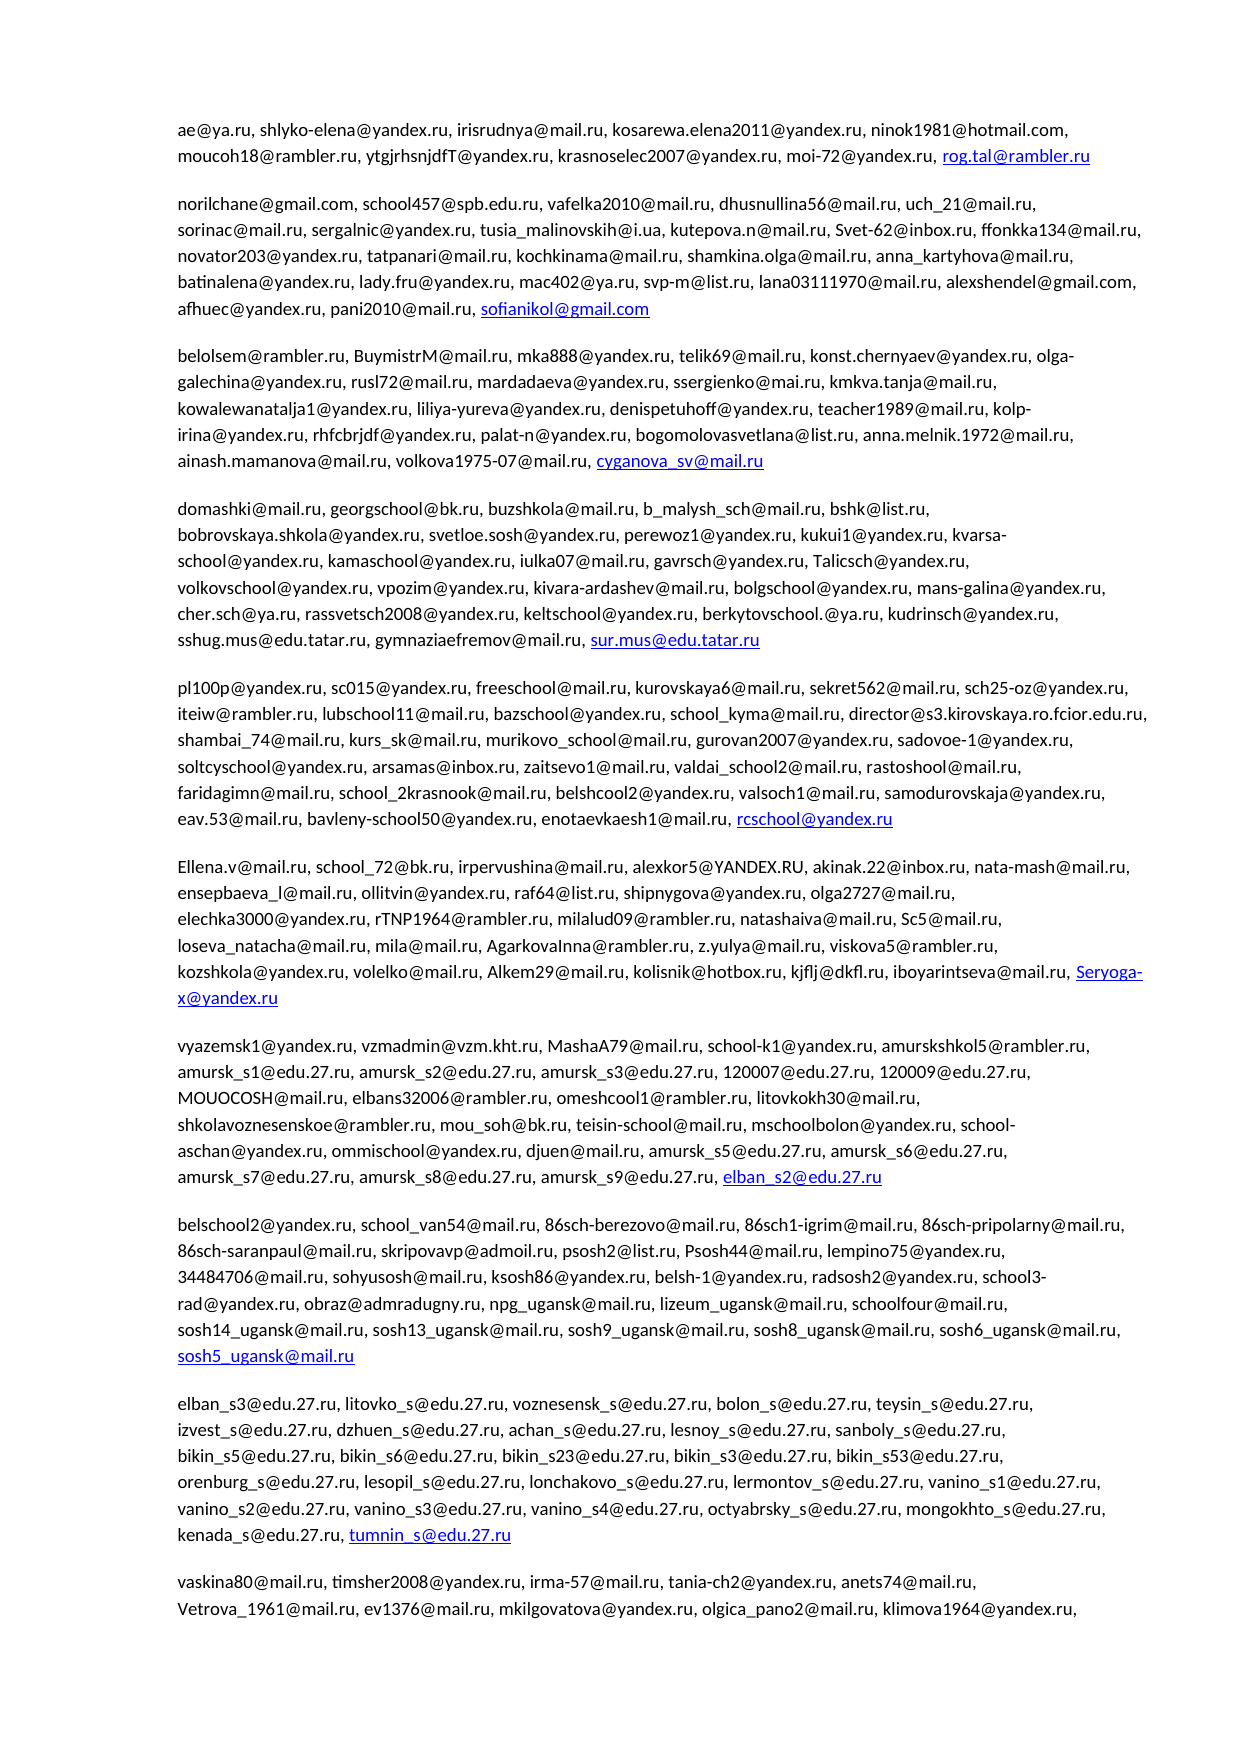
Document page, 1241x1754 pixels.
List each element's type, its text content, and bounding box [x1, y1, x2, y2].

text Ellena.v@mail.ru, school_72@bk.ru, irpervushina@mail.ru, alexkor5@YANDEX.RU, akinak.22@inbox.ru, nata-mash@mail.ru, ensepbaeva_l@mail.ru, ollitvin@yandex.ru, raf64@list.ru, shipnygova@yandex.ru, olga2727@mail.ru, elechka3000@yandex.ru, rTNP1964@rambler.ru, milalud09@rambler.ru, natashaiva@mail.ru, Sc5@mail.ru, loseva_natacha@mail.ru, mila@mail.ru, AgarkovaInna@rambler.ru, z.yulya@mail.ru, viskova5@rambler.ru, kozshkola@yandex.ru, volelko@mail.ru, Alkem29@mail.ru, kolisnik@hotbox.ru, kjflj@dkfl.ru, iboyarintseva@mail.ru, Seryoga-x@yandex.ru [177, 855, 1152, 1009]
text vyazemsk1@yandex.ru, vzmadmin@vzm.kht.ru, MashaA79@mail.ru, school-k1@yandex.ru, amurskshkol5@rambler.ru, amursk_s1@edu.27.ru, amursk_s2@edu.27.ru, amursk_s3@edu.27.ru, 120007@edu.27.ru, 120009@edu.27.ru, MOUOCOSH@mail.ru, elbans32006@rambler.ru, omeshcool1@rambler.ru, litovkokh30@mail.ru, shkolavoznesenskoe@rambler.ru, mou_soh@bk.ru, teisin-school@mail.ru, mschoolbolon@yandex.ru, school-aschan@yandex.ru, ommischool@yandex.ru, djuen@mail.ru, amursk_s5@edu.27.ru, amursk_s6@edu.27.ru, amursk_s7@edu.27.ru, amursk_s8@edu.27.ru, amursk_s9@edu.27.ru, elban_s2@edu.27.ru [177, 1034, 1152, 1188]
text belolsem@rambler.ru, BuymistrM@mail.ru, mka888@yandex.ru, telik69@mail.ru, konst.chernyaev@yandex.ru, olga-galechina@yandex.ru, rusl72@mail.ru, mardadaeva@yandex.ru, ssergienko@mai.ru, kmkva.tanja@mail.ru, kowalewanatalja1@yandex.ru, liliya-yureva@yandex.ru, denispetuhoff@yandex.ru, teacher1989@mail.ru, kolp-irina@yandex.ru, rhfcbrjdf@yandex.ru, palat-n@yandex.ru, bogomolovasvetlana@list.ru, anna.melnik.1972@mail.ru, ainash.mamanova@mail.ru, volkova1975-07@mail.ru, cyganova_sv@mail.ru [177, 344, 1152, 473]
text elban_s3@edu.27.ru, litovko_s@edu.27.ru, voznesensk_s@edu.27.ru, bolon_s@edu.27.ru, teysin_s@edu.27.ru, izvest_s@edu.27.ru, dzhuen_s@edu.27.ru, achan_s@edu.27.ru, lesnoy_s@edu.27.ru, sanboly_s@edu.27.ru, bikin_s5@edu.27.ru, bikin_s6@edu.27.ru, bikin_s23@edu.27.ru, bikin_s3@edu.27.ru, bikin_s53@edu.27.ru, orenburg_s@edu.27.ru, lesopil_s@edu.27.ru, lonchakovo_s@edu.27.ru, lermontov_s@edu.27.ru, vanino_s1@edu.27.ru, vanino_s2@edu.27.ru, vanino_s3@edu.27.ru, vanino_s4@edu.27.ru, octyabrsky_s@edu.27.ru, mongokhto_s@edu.27.ru, kenada_s@edu.27.ru, tumnin_s@edu.27.ru [177, 1392, 1152, 1546]
text domashki@mail.ru, georgschool@bk.ru, buzshkola@mail.ru, b_malysh_sch@mail.ru, bshk@list.ru, bobrovskaya.shkola@yandex.ru, svetloe.sosh@yandex.ru, perewoz1@yandex.ru, kukui1@yandex.ru, kvarsa-school@yandex.ru, kamaschool@yandex.ru, iulka07@mail.ru, gavrsch@yandex.ru, Talicsch@yandex.ru, volkovschool@yandex.ru, vpozim@yandex.ru, kivara-ardashev@mail.ru, bolgschool@yandex.ru, mans-galina@yandex.ru, cher.sch@ya.ru, rassvetsch2008@yandex.ru, keltschool@yandex.ru, berkytovschool.@ya.ru, kudrinsch@yandex.ru, sshug.mus@edu.tatar.ru, gymnaziaefremov@mail.ru, sur.mus@edu.tatar.ru [177, 497, 1152, 652]
text belschool2@уаndex.ru, school_van54@mail.ru, 86sch-berezovo@mail.ru, 86sch1-igrim@mail.ru, 86sch-pripolarny@mail.ru, 86sch-saranpaul@mail.ru, skripovavp@admoil.ru, psosh2@list.ru, Psosh44@mail.ru, lempino75@yandex.ru, 34484706@mail.ru, sohyusosh@mail.ru, ksosh86@yandex.ru, belsh-1@yandex.ru, radsosh2@yandex.ru, school3-rad@yandex.ru, obraz@admradugny.ru, npg_ugansk@mail.ru, lizeum_ugansk@mail.ru, schoolfour@mail.ru, sosh14_ugansk@mail.ru, sosh13_ugansk@mail.ru, sosh9_ugansk@mail.ru, sosh8_ugansk@mail.ru, sosh6_ugansk@mail.ru, sosh5_ugansk@mail.ru [177, 1213, 1152, 1367]
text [177, 1571, 1152, 1620]
text norilchane@gmail.com, school457@spb.edu.ru, vafelka2010@mail.ru, dhusnullina56@mail.ru, uch_21@mail.ru, sorinac@mail.ru, sergalnic@yandex.ru, tusia_malinovskih@i.ua, kutepova.n@mail.ru, Svet-62@inbox.ru, ffonkka134@mail.ru, novator203@yandex.ru, tatpanari@mail.ru, kochkinama@mail.ru, shamkina.olga@mail.ru, anna_kartyhova@mail.ru, batinalena@yandex.ru, lady.fru@yandex.ru, mac402@ya.ru, svp-m@list.ru, lana03111970@mail.ru, alexshendel@gmail.com, afhuec@yandex.ru, pani2010@mail.ru, sofianikol@gmail.com [177, 192, 1152, 320]
text pl100p@yandex.ru, sc015@yandex.ru, freeschool@mail.ru, kurovskaya6@mail.ru, sekret562@mail.ru, sch25-oz@yandex.ru, iteiw@rambler.ru, lubschool11@mail.ru, bazschool@yandex.ru, school_kyma@mail.ru, director@s3.kirovskaya.ro.fcior.edu.ru, shambai_74@mail.ru, kurs_sk@mail.ru, murikovo_school@mail.ru, gurovan2007@yandex.ru, sadovoe-1@yandex.ru, soltcyschool@yandex.ru, arsamas@inbox.ru, zaitsevo1@mail.ru, valdai_school2@mail.ru, rastoshool@mail.ru, faridagimn@mail.ru, school_2krasnook@mail.ru, belshcool2@yandex.ru, valsoch1@mail.ru, samodurovskaja@yandex.ru, eav.53@mail.ru, bavleny-school50@yandex.ru, enotaevkaesh1@mail.ru, rcschool@yandex.ru [177, 676, 1152, 831]
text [177, 118, 1152, 167]
